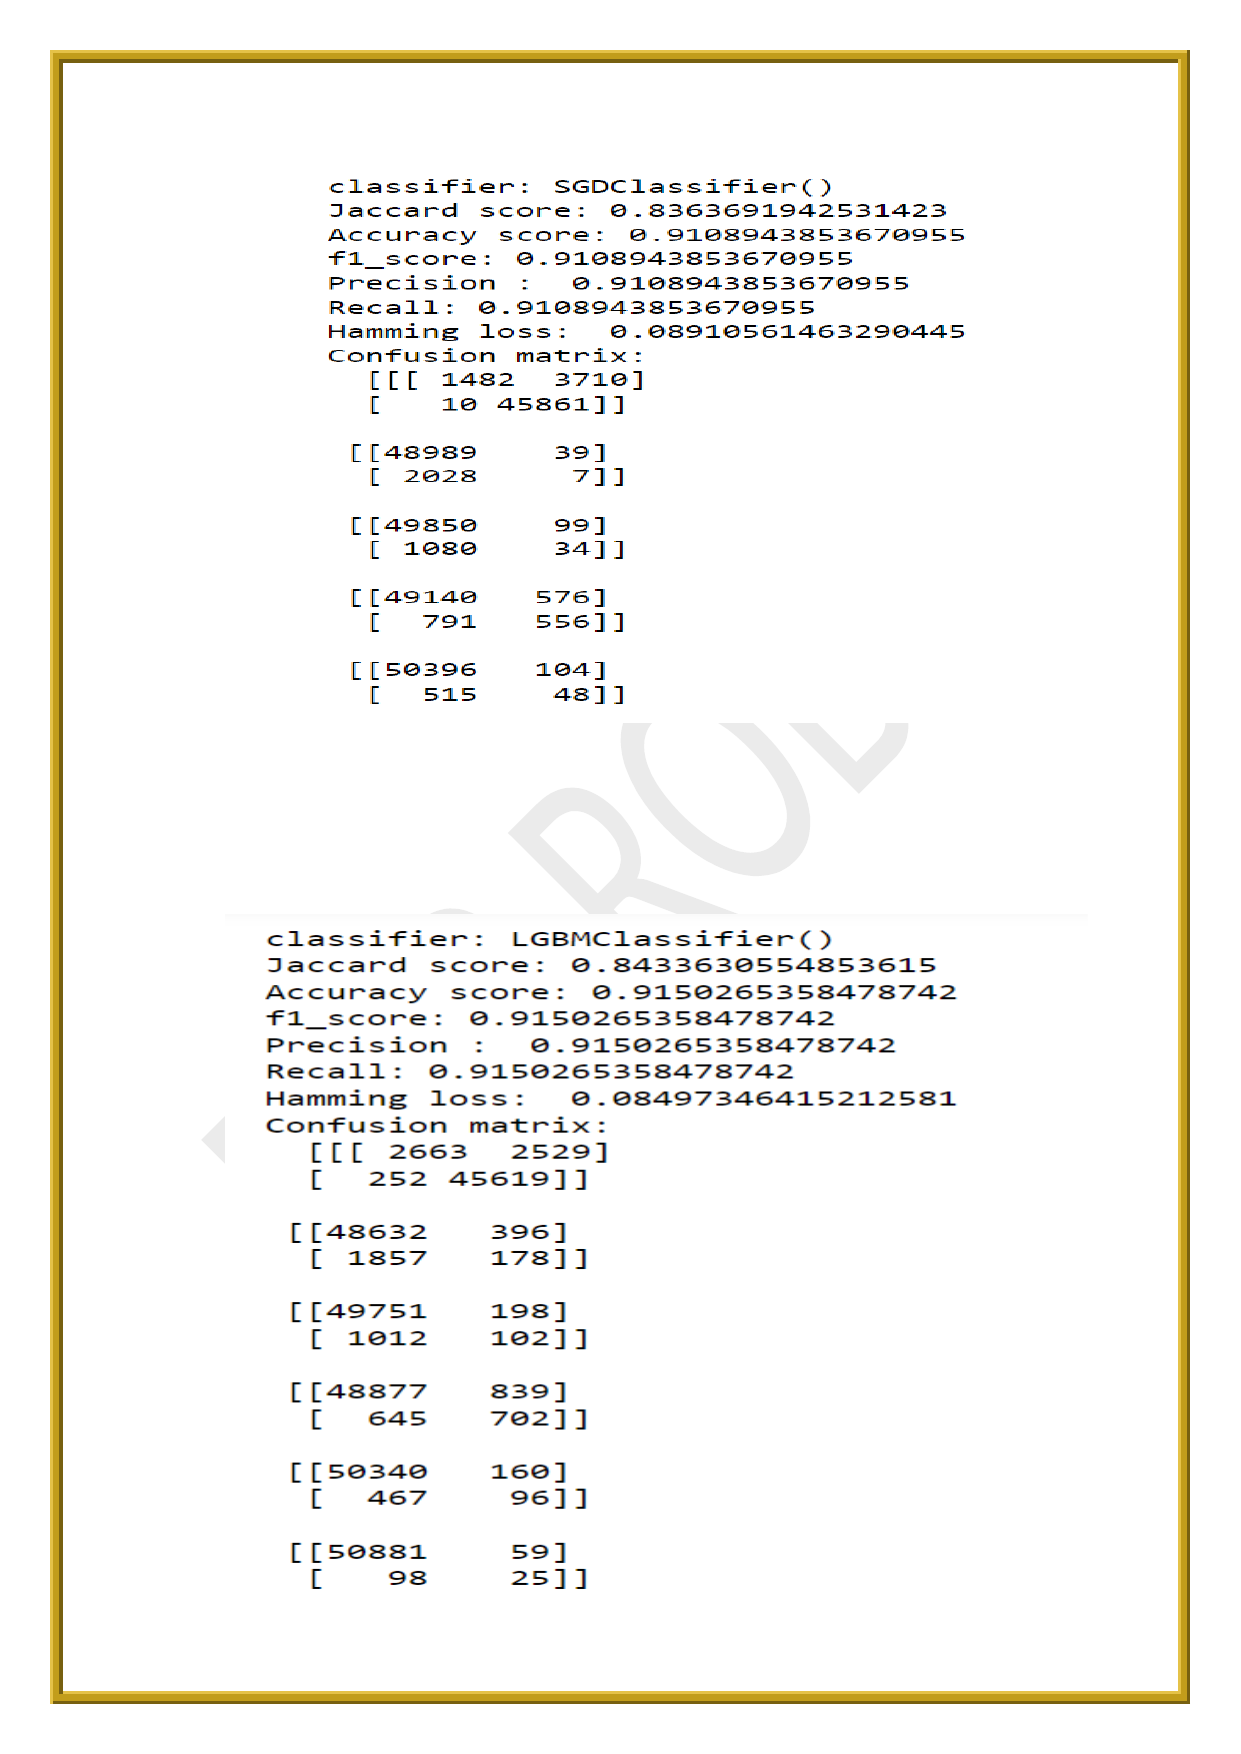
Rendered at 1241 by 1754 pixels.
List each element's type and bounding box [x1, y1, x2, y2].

picture [225, 150, 1054, 723]
picture [225, 914, 1088, 1598]
